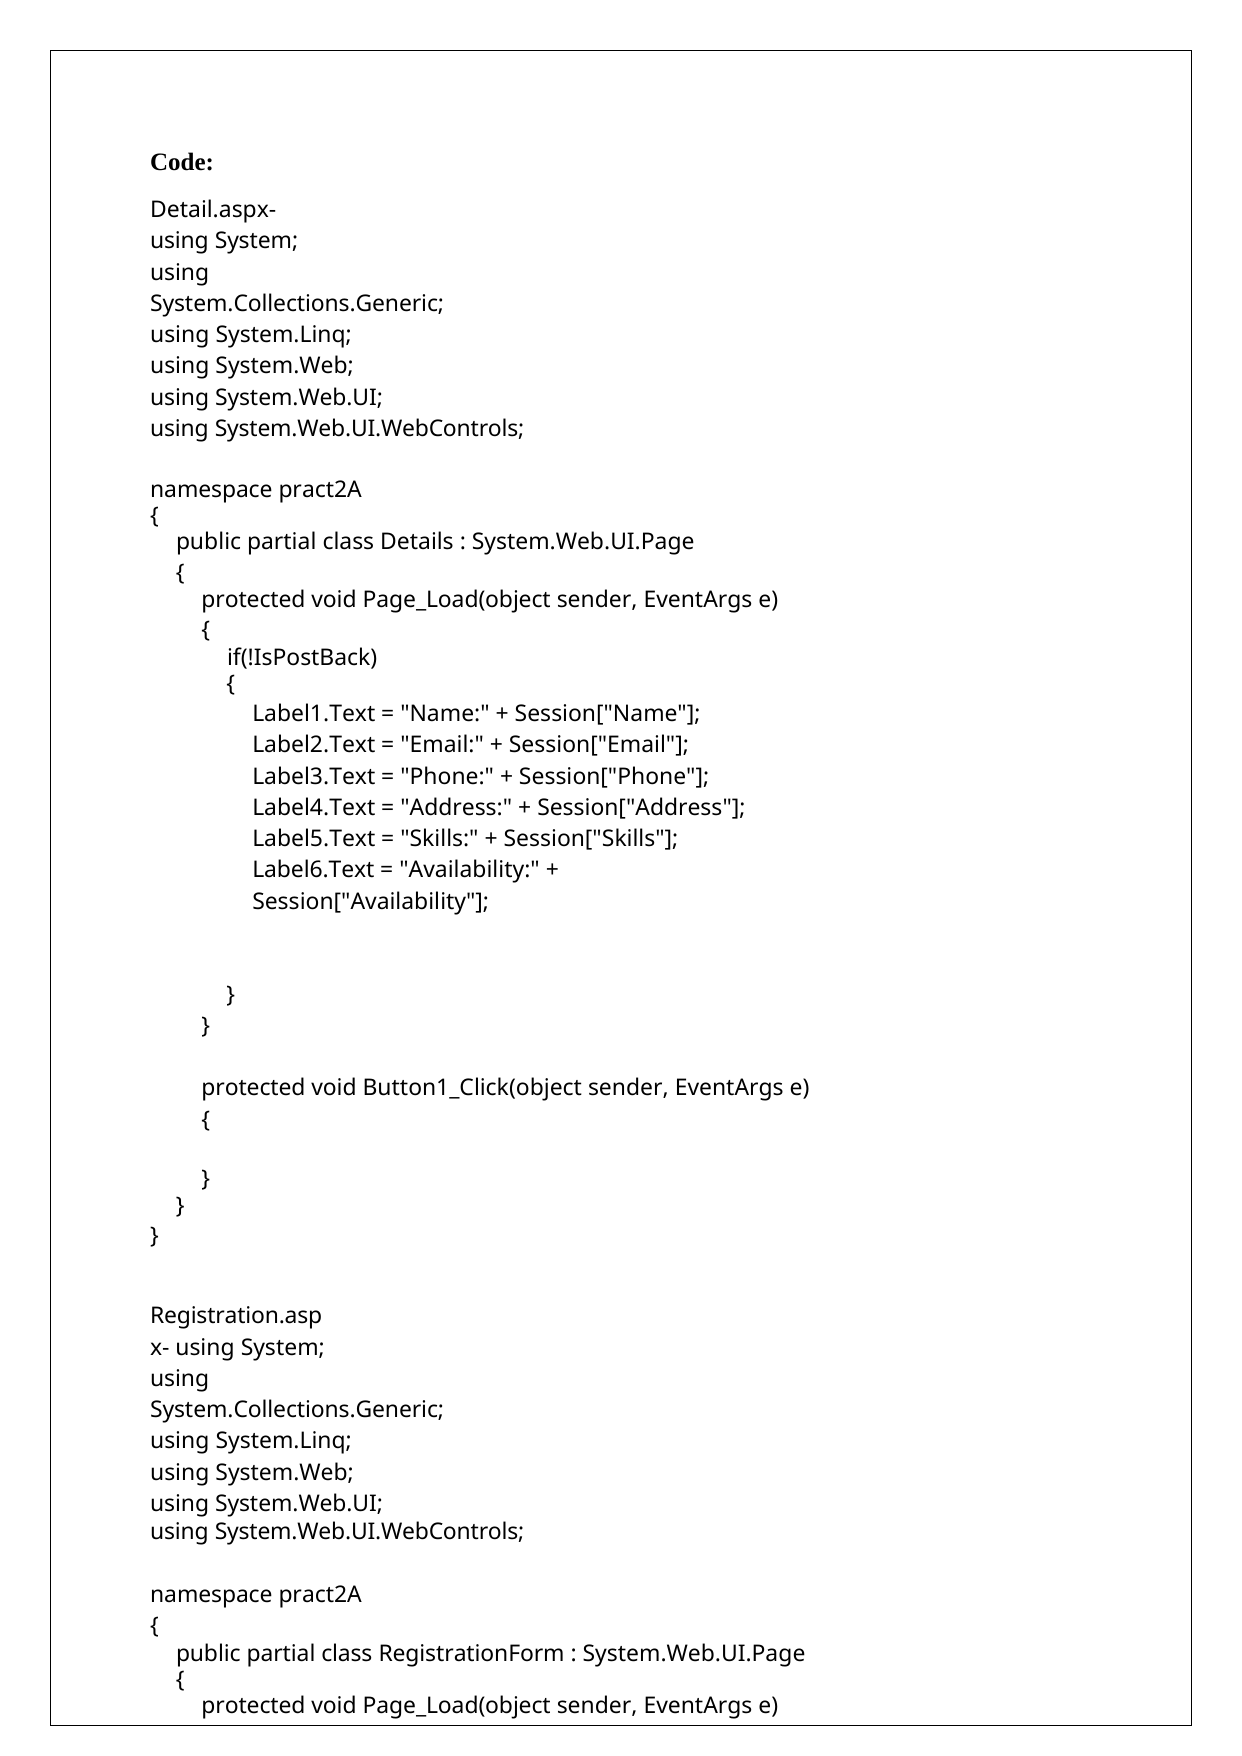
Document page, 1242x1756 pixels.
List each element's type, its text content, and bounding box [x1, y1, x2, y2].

text protected void Page_Load(object sender, EventArgs e) [201, 587, 1106, 613]
text Registration.aspx- using System; [150, 1299, 333, 1362]
text { [176, 556, 1106, 587]
text using System.Web; using System.Web.UI; [150, 1456, 398, 1518]
text } [201, 1009, 1106, 1040]
text using System.Web; using System.Web.UI; [150, 349, 398, 412]
text { [150, 502, 1106, 529]
text { [150, 1609, 1106, 1641]
text Detail.aspx- using System; [150, 193, 323, 256]
text { [201, 613, 1106, 644]
text { [201, 1103, 1106, 1134]
text protected void Page_Load(object sender, EventArgs e) [201, 1693, 1106, 1719]
text { [226, 670, 1106, 696]
text } [226, 977, 1106, 1009]
text using System.Web.UI.WebControls; [150, 412, 1106, 443]
subtitle Code: [150, 147, 1106, 176]
text namespace pract2A [150, 476, 1106, 502]
text { [176, 1667, 1106, 1693]
text if(!IsPostBack) [227, 644, 1106, 670]
text } [176, 1192, 1106, 1218]
text public partial class RegistrationForm : System.Web.UI.Page [176, 1641, 1106, 1667]
text using System.Collections.Generic; using System.Linq; [150, 256, 506, 349]
text using System.Collections.Generic; using System.Linq; [150, 1362, 506, 1456]
text protected void Button1_Click(object sender, EventArgs e) [201, 1071, 1106, 1103]
text } [150, 1219, 1106, 1250]
text } [201, 1166, 1106, 1192]
text namespace pract2A [150, 1578, 1106, 1609]
text Label1.Text = "Name:" + Session["Name"]; Label2.Text = "Email:" + Session["Email"]; Label3.Text = "Phone:" + Session["Phone"]; Label4.Text = "Address:" + Session["Address"]; Label5.Text = "Skills:" + Session["Skills"]; Label6.Text = "Availability:" + Session["Availability"]; [252, 697, 787, 916]
text public partial class Details : System.Web.UI.Page [176, 529, 1106, 555]
text using System.Web.UI.WebControls; [150, 1518, 1106, 1544]
